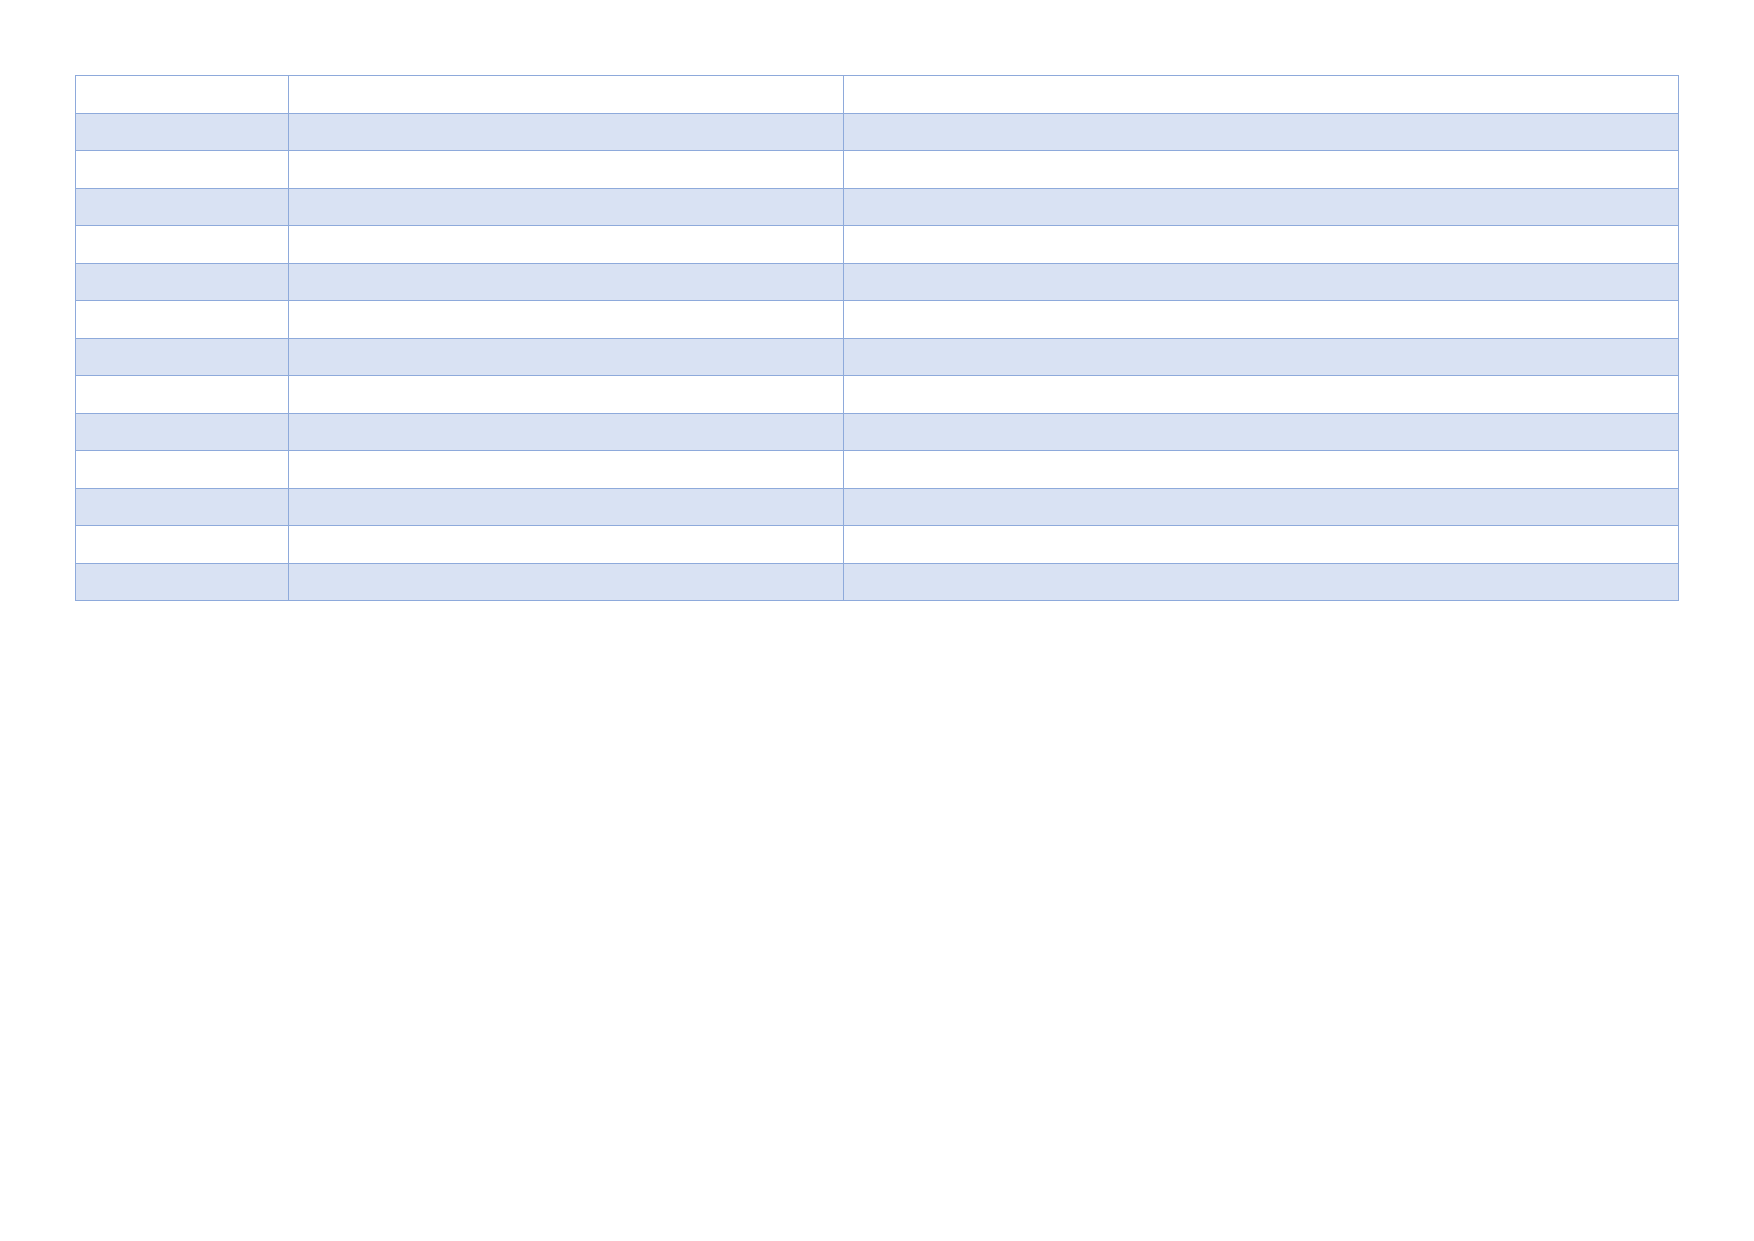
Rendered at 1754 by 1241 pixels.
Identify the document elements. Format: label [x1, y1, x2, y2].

table_cell [76, 189, 288, 225]
table_cell [76, 151, 288, 187]
table_cell [76, 526, 288, 562]
table_cell [76, 114, 288, 150]
table_cell [289, 151, 843, 187]
table_cell [76, 226, 288, 262]
table_cell [844, 264, 1678, 300]
table_cell [289, 189, 843, 225]
table_cell [289, 376, 843, 412]
table_cell [76, 451, 288, 487]
table_cell [844, 489, 1678, 525]
table_cell [289, 301, 843, 337]
table_cell [844, 151, 1678, 187]
table_cell [289, 564, 843, 600]
table_cell [844, 451, 1678, 487]
table_cell [844, 114, 1678, 150]
table_cell [844, 339, 1678, 375]
table_cell [844, 376, 1678, 412]
table_cell [76, 489, 288, 525]
table_cell [844, 414, 1678, 450]
table_cell [76, 264, 288, 300]
table_cell [844, 226, 1678, 262]
table_cell [76, 76, 288, 112]
table_cell [289, 76, 843, 112]
table_cell [289, 264, 843, 300]
table_cell [76, 339, 288, 375]
table_cell [76, 376, 288, 412]
table_cell [76, 564, 288, 600]
table_cell [289, 489, 843, 525]
table_cell [844, 564, 1678, 600]
table_cell [844, 189, 1678, 225]
table_cell [289, 226, 843, 262]
table_cell [76, 414, 288, 450]
table_cell [289, 114, 843, 150]
table_cell [76, 301, 288, 337]
table_cell [844, 76, 1678, 112]
table_cell [289, 414, 843, 450]
table_cell [289, 339, 843, 375]
table_cell [289, 526, 843, 562]
table_cell [844, 301, 1678, 337]
table_cell [844, 526, 1678, 562]
table_cell [289, 451, 843, 487]
